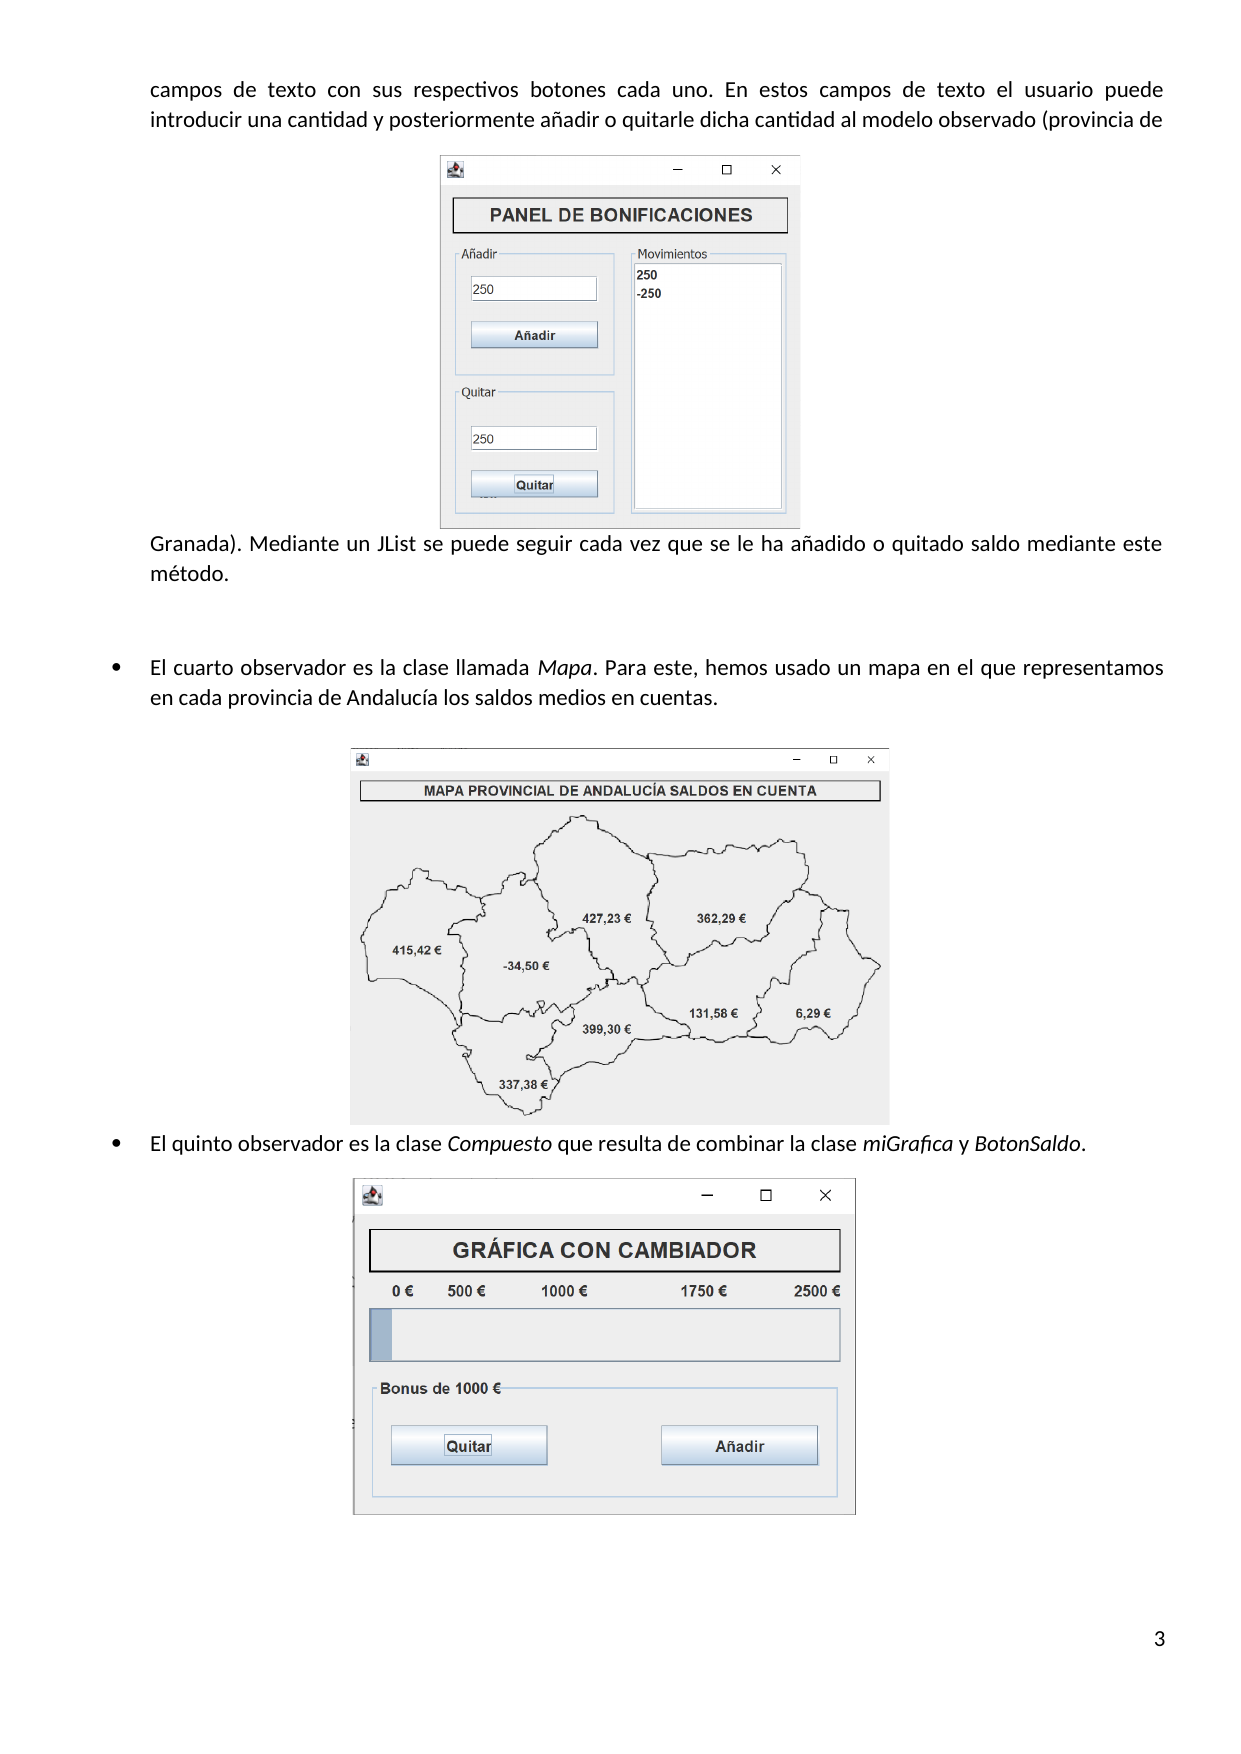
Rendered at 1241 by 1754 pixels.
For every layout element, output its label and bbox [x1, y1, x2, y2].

picture [350, 748, 890, 1125]
picture [439, 155, 801, 529]
picture [352, 1178, 856, 1515]
